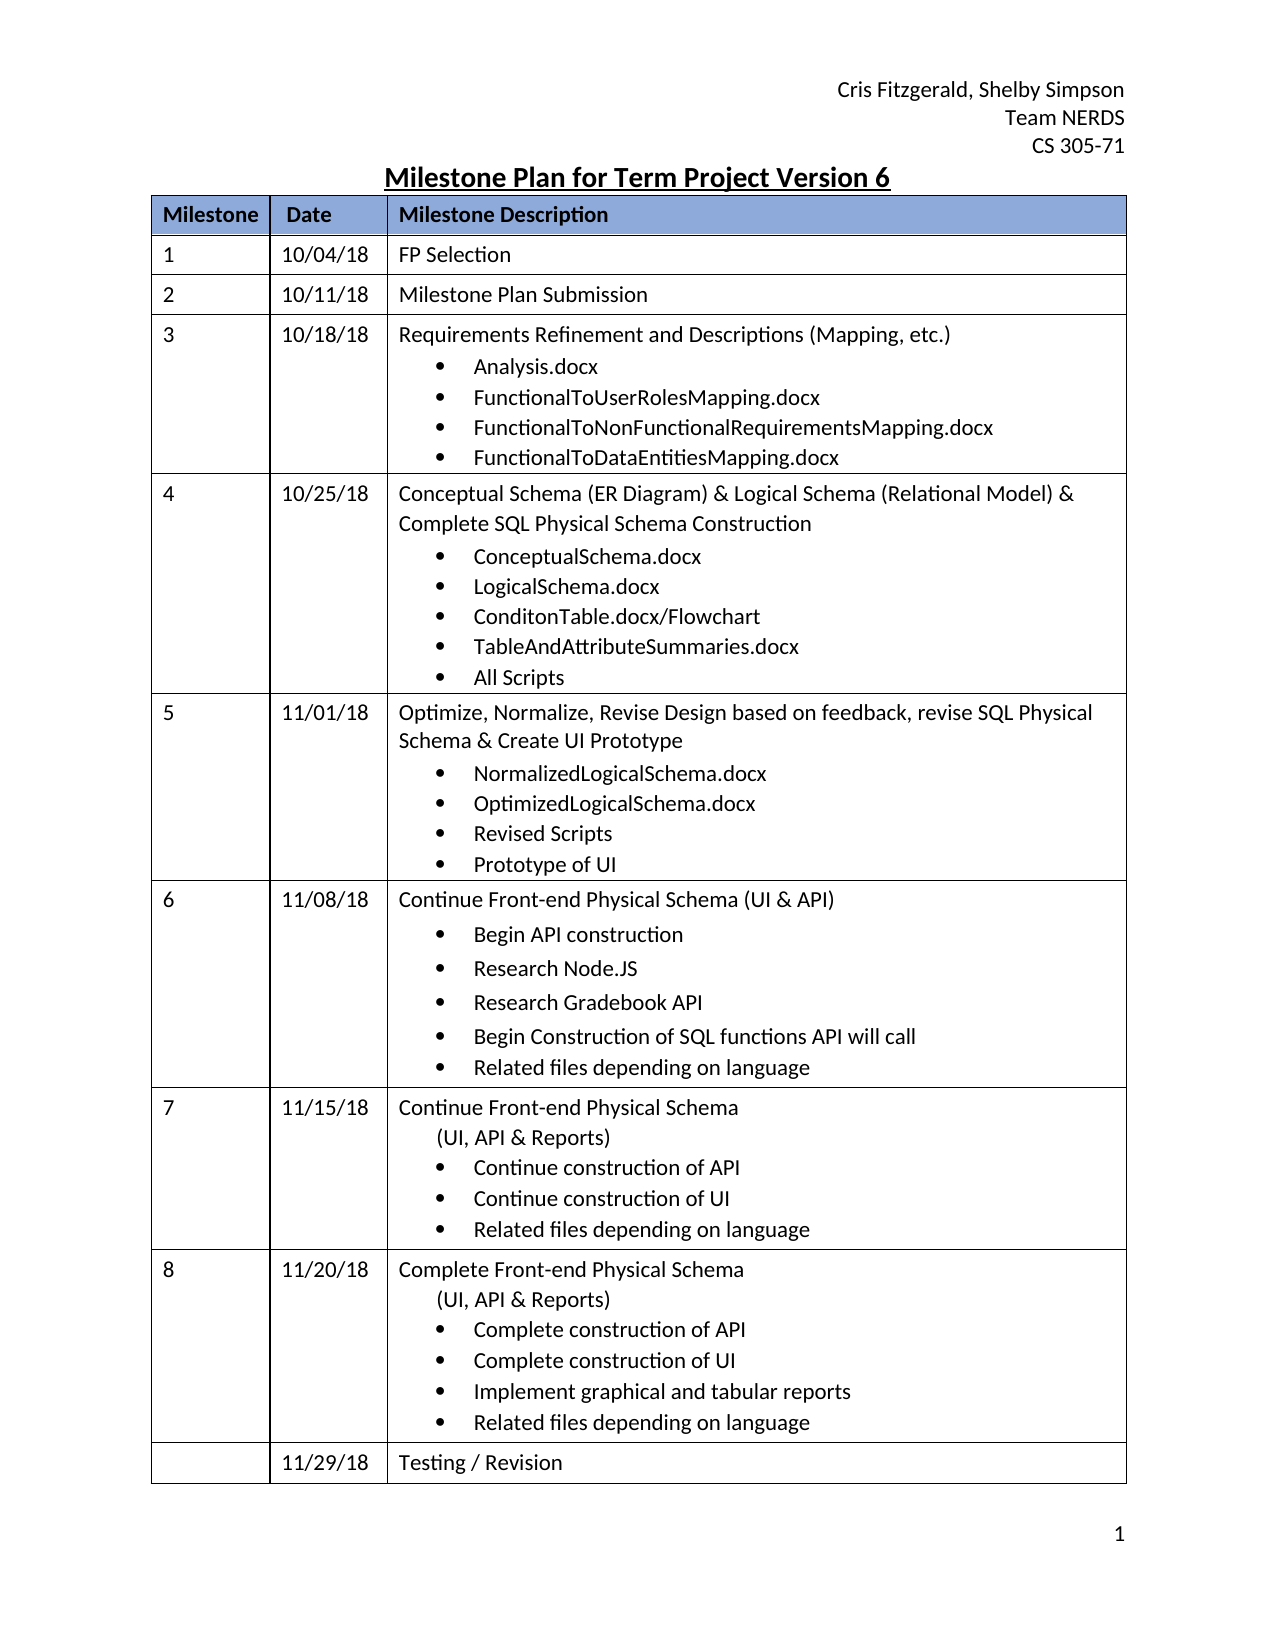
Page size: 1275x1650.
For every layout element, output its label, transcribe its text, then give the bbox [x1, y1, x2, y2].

table_cell 11/29/18 [271, 1443, 387, 1482]
table_cell 1 [152, 236, 269, 274]
table_cell [152, 1443, 269, 1482]
table_cell Optimize, Normalize, Revise Design based on feedback, revise SQL Physical Schema & Create UI Prototype NormalizedLogicalSchema.docx OptimizedLogicalSchema.docx Revised Scripts Prototype of UI [388, 694, 1126, 880]
table_cell 2 [152, 275, 269, 314]
table_cell Continue Front-end Physical Schema (UI & API) Begin API construction Research Node.JS Research Gradebook API Begin Construction of SQL functions API will call Related files depending on language [388, 881, 1126, 1087]
table_header Date [271, 196, 387, 234]
table_cell 11/01/18 [271, 694, 387, 880]
table_cell 10/25/18 [271, 474, 387, 693]
table_cell 10/18/18 [271, 315, 387, 473]
table_cell Requirements Refinement and Descriptions (Mapping, etc.) Analysis.docx FunctionalToUserRolesMapping.docx FunctionalToNonFunctionalRequirementsMapping.docx FunctionalToDataEntitiesMapping.docx [388, 315, 1126, 473]
table_cell 10/04/18 [271, 236, 387, 274]
table_cell 11/15/18 [271, 1088, 387, 1249]
table_header Milestone Description [388, 196, 1126, 234]
table_cell 8 [152, 1250, 269, 1442]
table_cell Complete Front-end Physical Schema (UI, API & Reports) Complete construction of API Complete construction of UI Implement graphical and tabular reports Related files depending on language [388, 1250, 1126, 1442]
table_cell 6 [152, 881, 269, 1087]
table_cell Conceptual Schema (ER Diagram) & Logical Schema (Relational Model) & Complete SQL Physical Schema Construction ConceptualSchema.docx LogicalSchema.docx ConditonTable.docx/Flowchart TableAndAttributeSummaries.docx All Scripts [388, 474, 1126, 693]
table_cell 3 [152, 315, 269, 473]
table_cell 4 [152, 474, 269, 693]
table_cell Milestone Plan Submission [388, 275, 1126, 314]
table_cell FP Selection [388, 236, 1126, 274]
table_cell 7 [152, 1088, 269, 1249]
table_cell 10/11/18 [271, 275, 387, 314]
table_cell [388, 1443, 1126, 1482]
table_cell 5 [152, 694, 269, 880]
table_header Milestone [152, 196, 269, 234]
table_cell 11/08/18 [271, 881, 387, 1087]
table_cell 11/20/18 [271, 1250, 387, 1442]
table_cell Continue Front-end Physical Schema (UI, API & Reports) Continue construction of API Continue construction of UI Related files depending on language [388, 1088, 1126, 1249]
